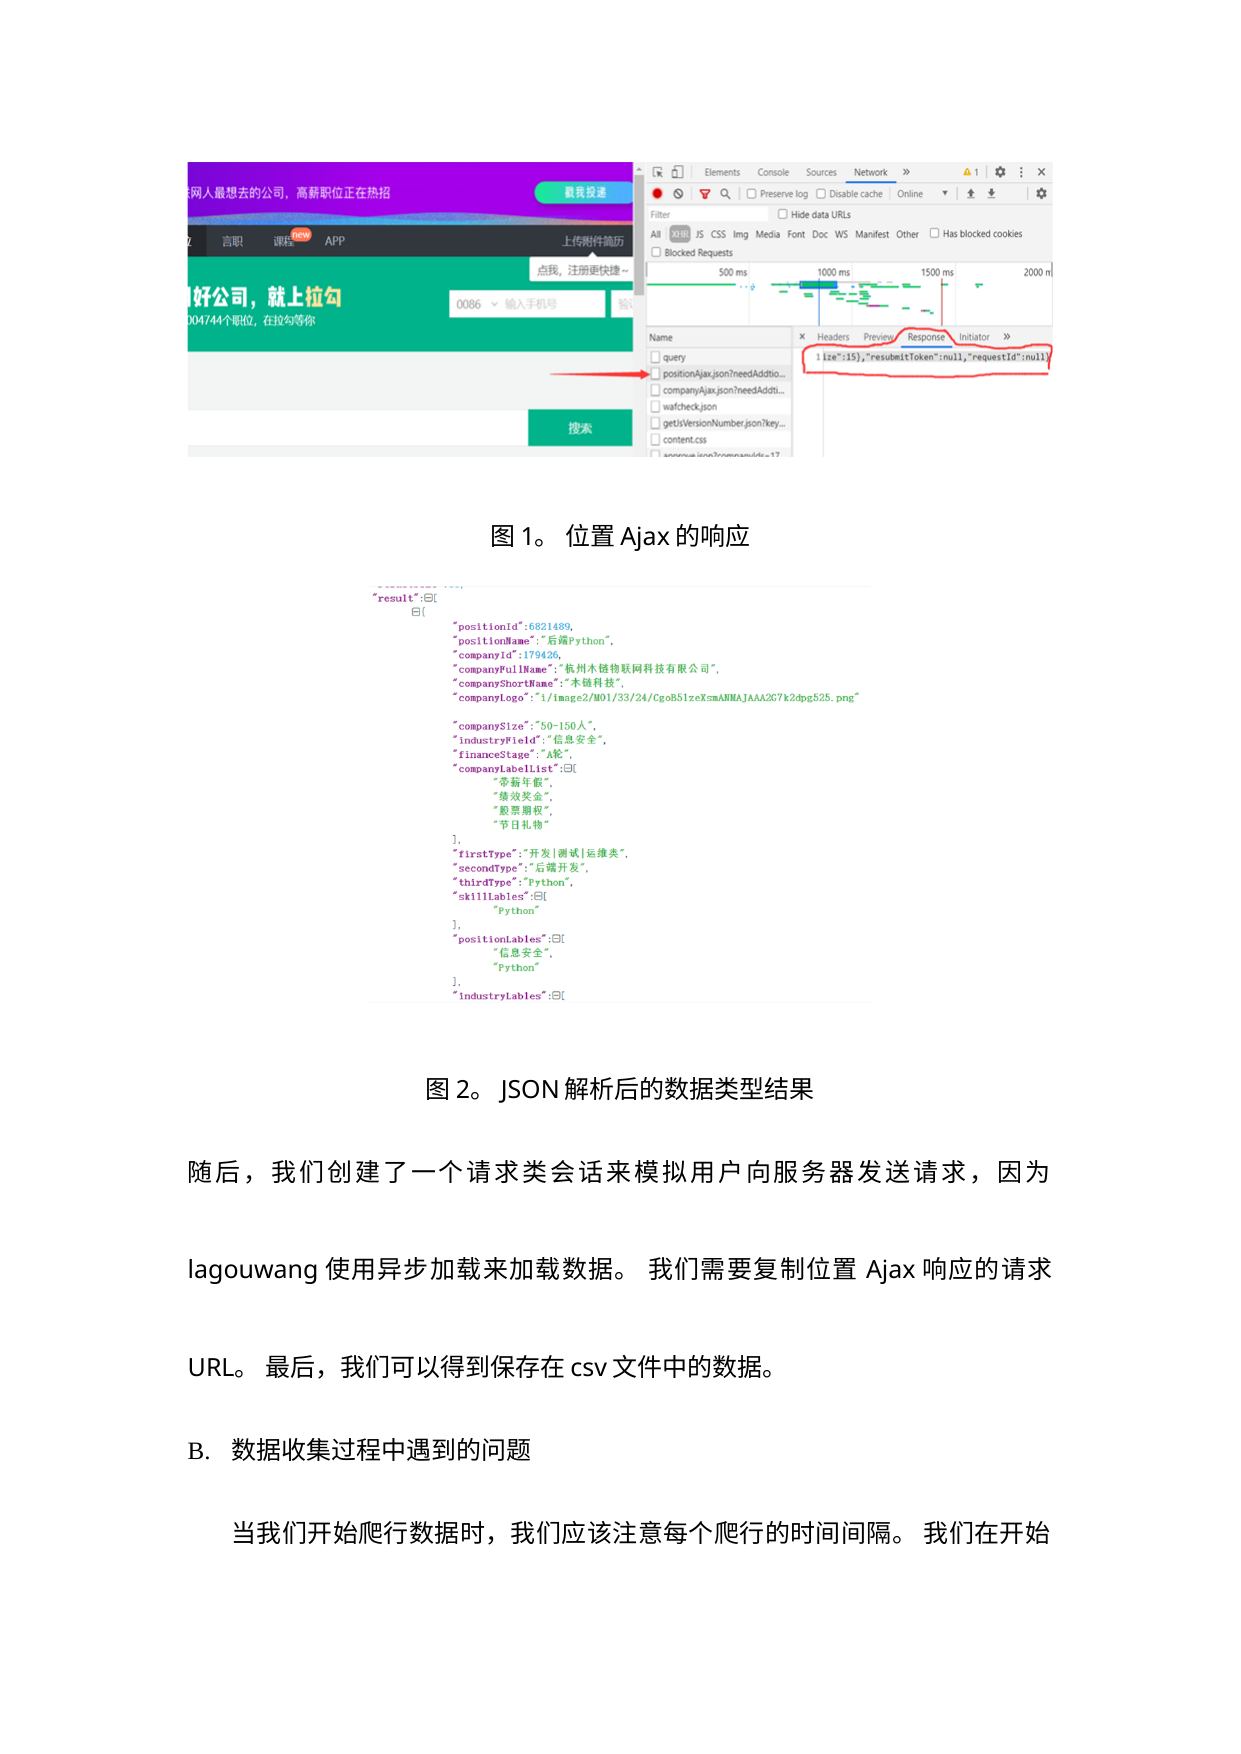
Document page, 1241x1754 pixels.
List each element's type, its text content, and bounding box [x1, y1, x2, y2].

text 图2。 JSON解析后的数据类型结果 [187, 1055, 1053, 1120]
picture [370, 585, 870, 1009]
picture [187, 162, 1053, 457]
text 图1。 位置Ajax的响应 [187, 502, 1053, 567]
text 随后，我们创建了一个请求类会话来模拟用户向服务器发送请求，因为lagouwang使用异步加载来加载数据。 我们需要复制位置Ajax响应的请求URL。 最后，我们可以得到保存在csv文件中的数据。 [187, 1138, 1053, 1398]
list 数据收集过程中遇到的问题 [187, 1416, 1053, 1481]
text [187, 1499, 1053, 1564]
